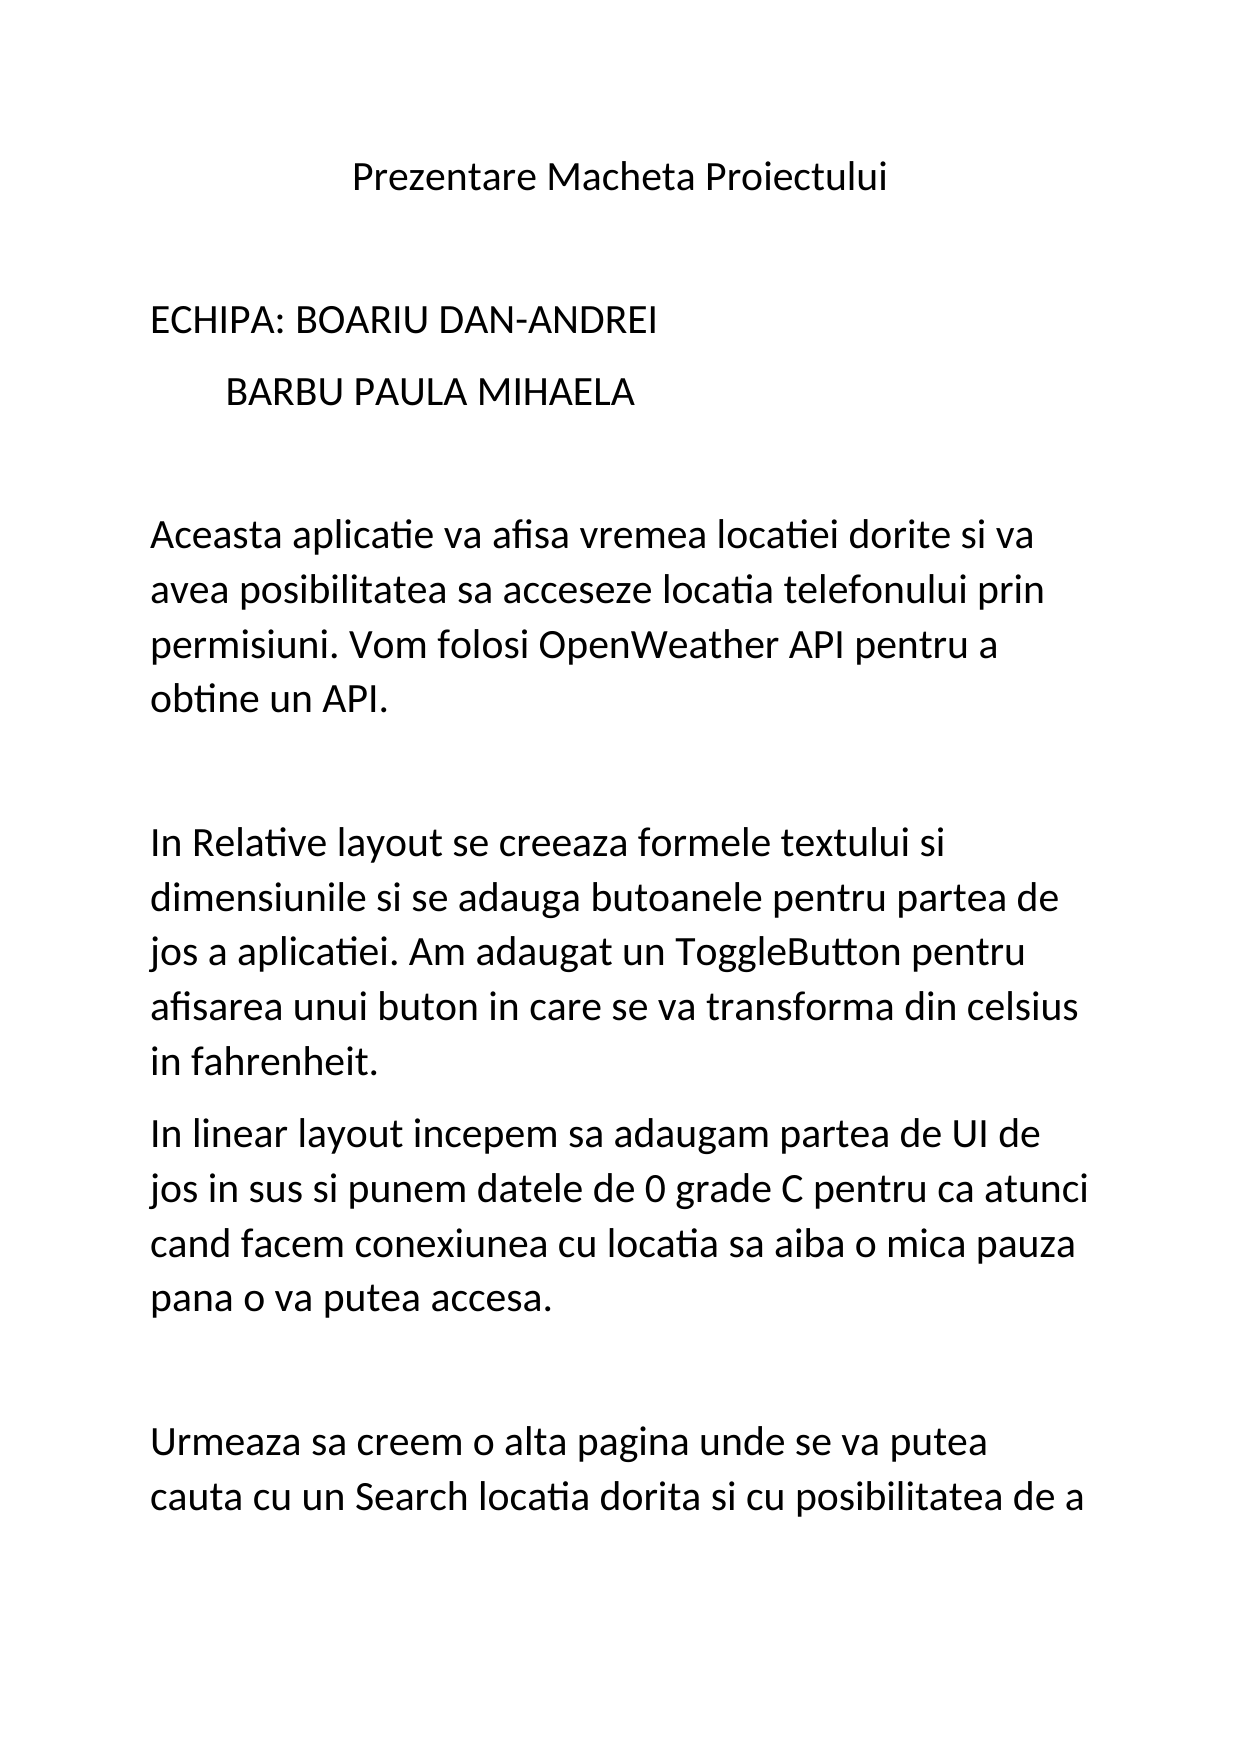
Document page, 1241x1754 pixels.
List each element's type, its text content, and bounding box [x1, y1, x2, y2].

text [150, 1414, 1090, 1520]
text Prezentare Macheta Proiectului [150, 150, 1090, 201]
text ECHIPA: BOARIU DAN-ANDREI [150, 293, 1090, 344]
text In linear layout incepem sa adaugam partea de UI de jos in sus si punem datele de 0 grade C pentru ca atunci cand facem conexiunea cu locatia sa aiba o mica pauza pana o va putea accesa. [150, 1107, 1090, 1322]
text In Relative layout se creeaza formele textului si dimensiunile si se adauga butoanele pentru partea de jos a aplicatiei. Am adaugat un ToggleButton pentru afisarea unui buton in care se va transforma din celsius in fahrenheit. [150, 816, 1090, 1086]
text BARBU PAULA MIHAELA [150, 365, 1090, 416]
text Aceasta aplicatie va afisa vremea locatiei dorite si va avea posibilitatea sa acceseze locatia telefonului prin permisiuni. Vom folosi OpenWeather API pentru a obtine un API. [150, 508, 1090, 723]
